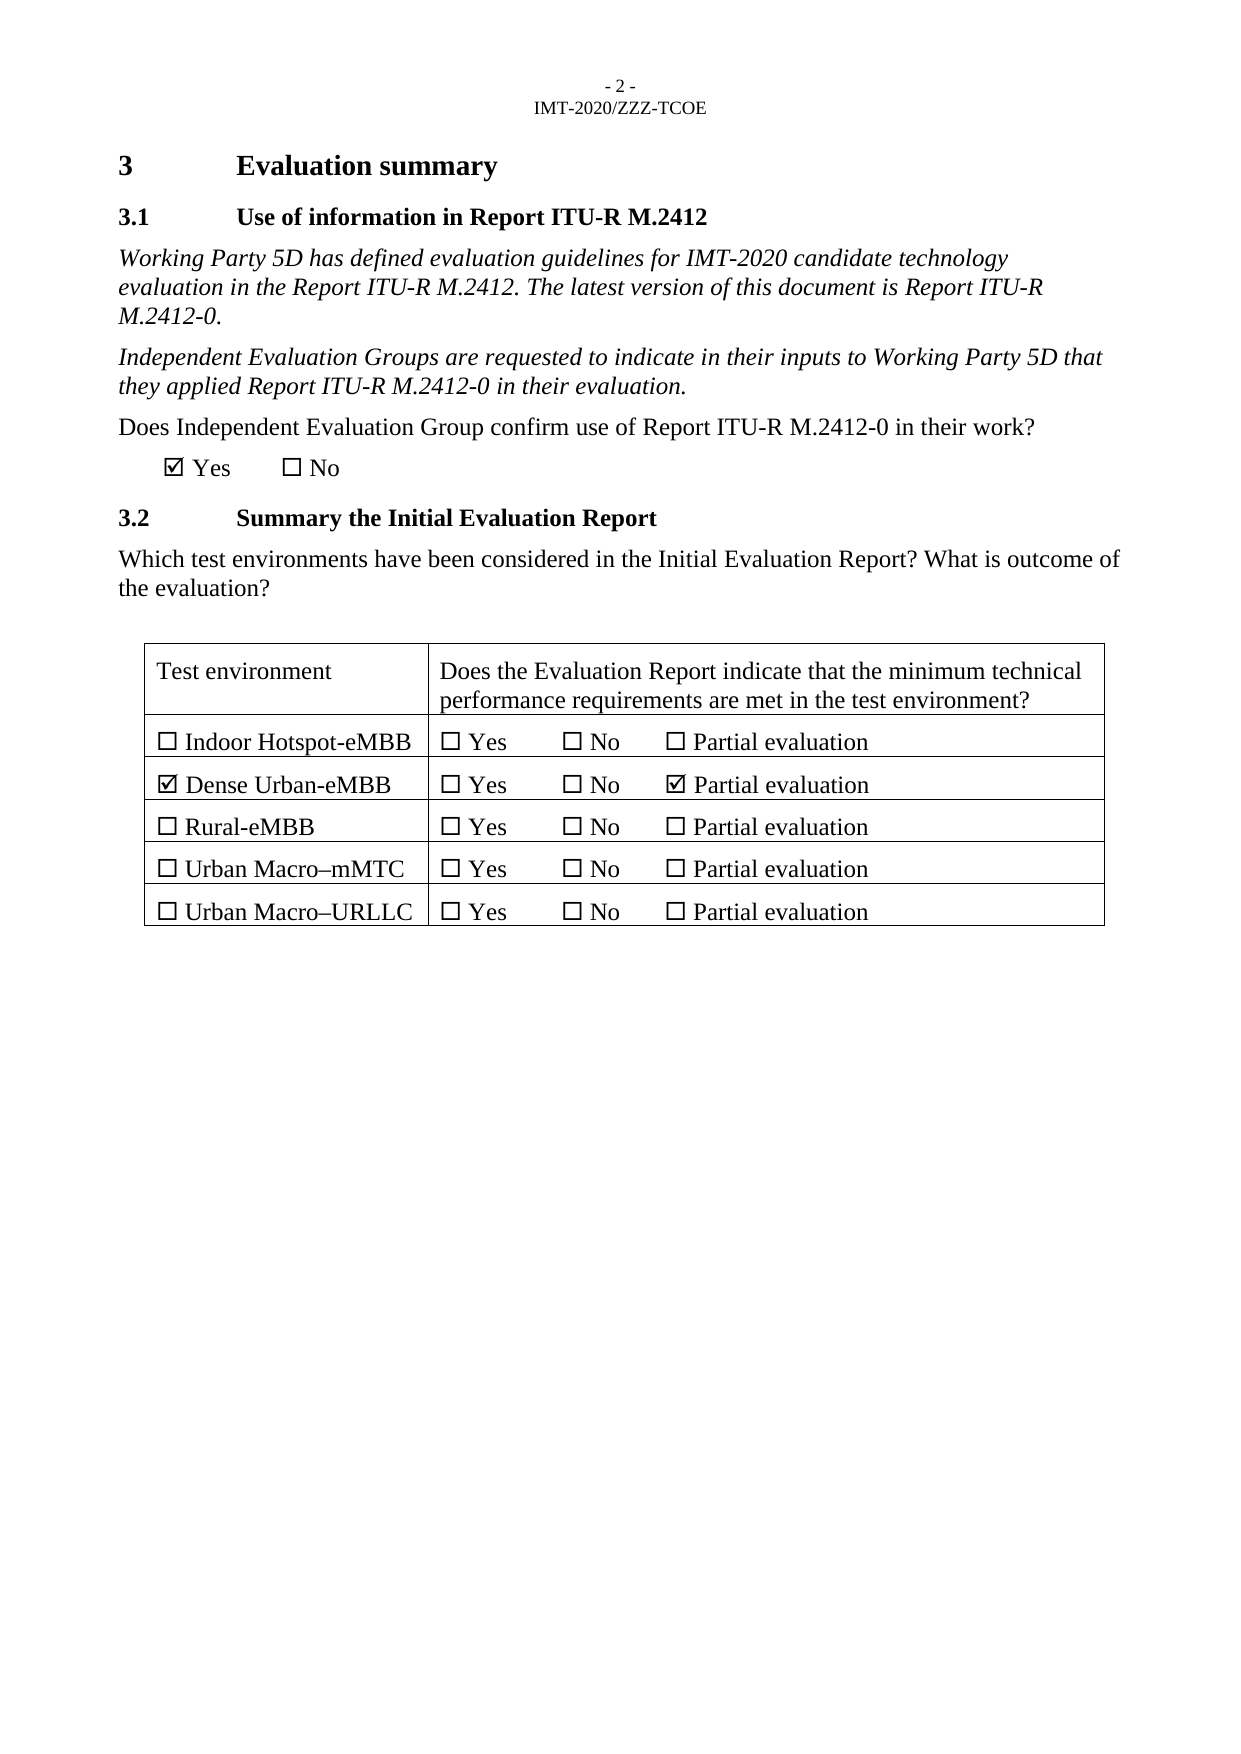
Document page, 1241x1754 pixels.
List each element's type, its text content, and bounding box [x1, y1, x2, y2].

subtitle 3.1 Use of information in Report ITU-R M.2412 [118, 202, 1122, 231]
table_cell Urban Macro–mMTC [145, 842, 428, 883]
table_cell Rural-eMBB [145, 800, 428, 841]
table_cell Indoor Hotspot-eMBB [145, 715, 428, 756]
text Which test environments have been considered in the Initial Evaluation Report? What is outcome of the evaluation? [118, 544, 1122, 602]
text Working Party 5D has defined evaluation guidelines for IMT-2020 candidate technology evaluation in the Report ITU-R M.2412. The latest version of this document is Report ITU-R M.2412-0. [118, 243, 1122, 329]
table_header Does the Evaluation Report indicate that the minimum technical performance requirements are met in the test environment? [429, 644, 1104, 714]
subtitle 3.2 Summary the Initial Evaluation Report [118, 503, 1122, 532]
subtitle 3 Evaluation summary [118, 148, 1122, 181]
table_cell Urban Macro–URLLC [145, 884, 428, 925]
text Does Independent Evaluation Group confirm use of Report ITU-R M.2412-0 in their work? [118, 412, 1122, 441]
table_cell Yes No Partial evaluation [429, 842, 1104, 883]
table_cell Yes No Partial evaluation [429, 884, 1104, 925]
table_cell Yes No Partial evaluation [429, 757, 1104, 798]
table_cell Yes No Partial evaluation [429, 800, 1104, 841]
table_header Test environment [145, 644, 428, 714]
text Yes No [162, 453, 1122, 482]
table_cell Dense Urban-eMBB [145, 757, 428, 798]
table_cell Yes No Partial evaluation [429, 715, 1104, 756]
text Independent Evaluation Groups are requested to indicate in their inputs to Working Party 5D that they applied Report ITU-R M.2412-0 in their evaluation. [118, 342, 1122, 399]
